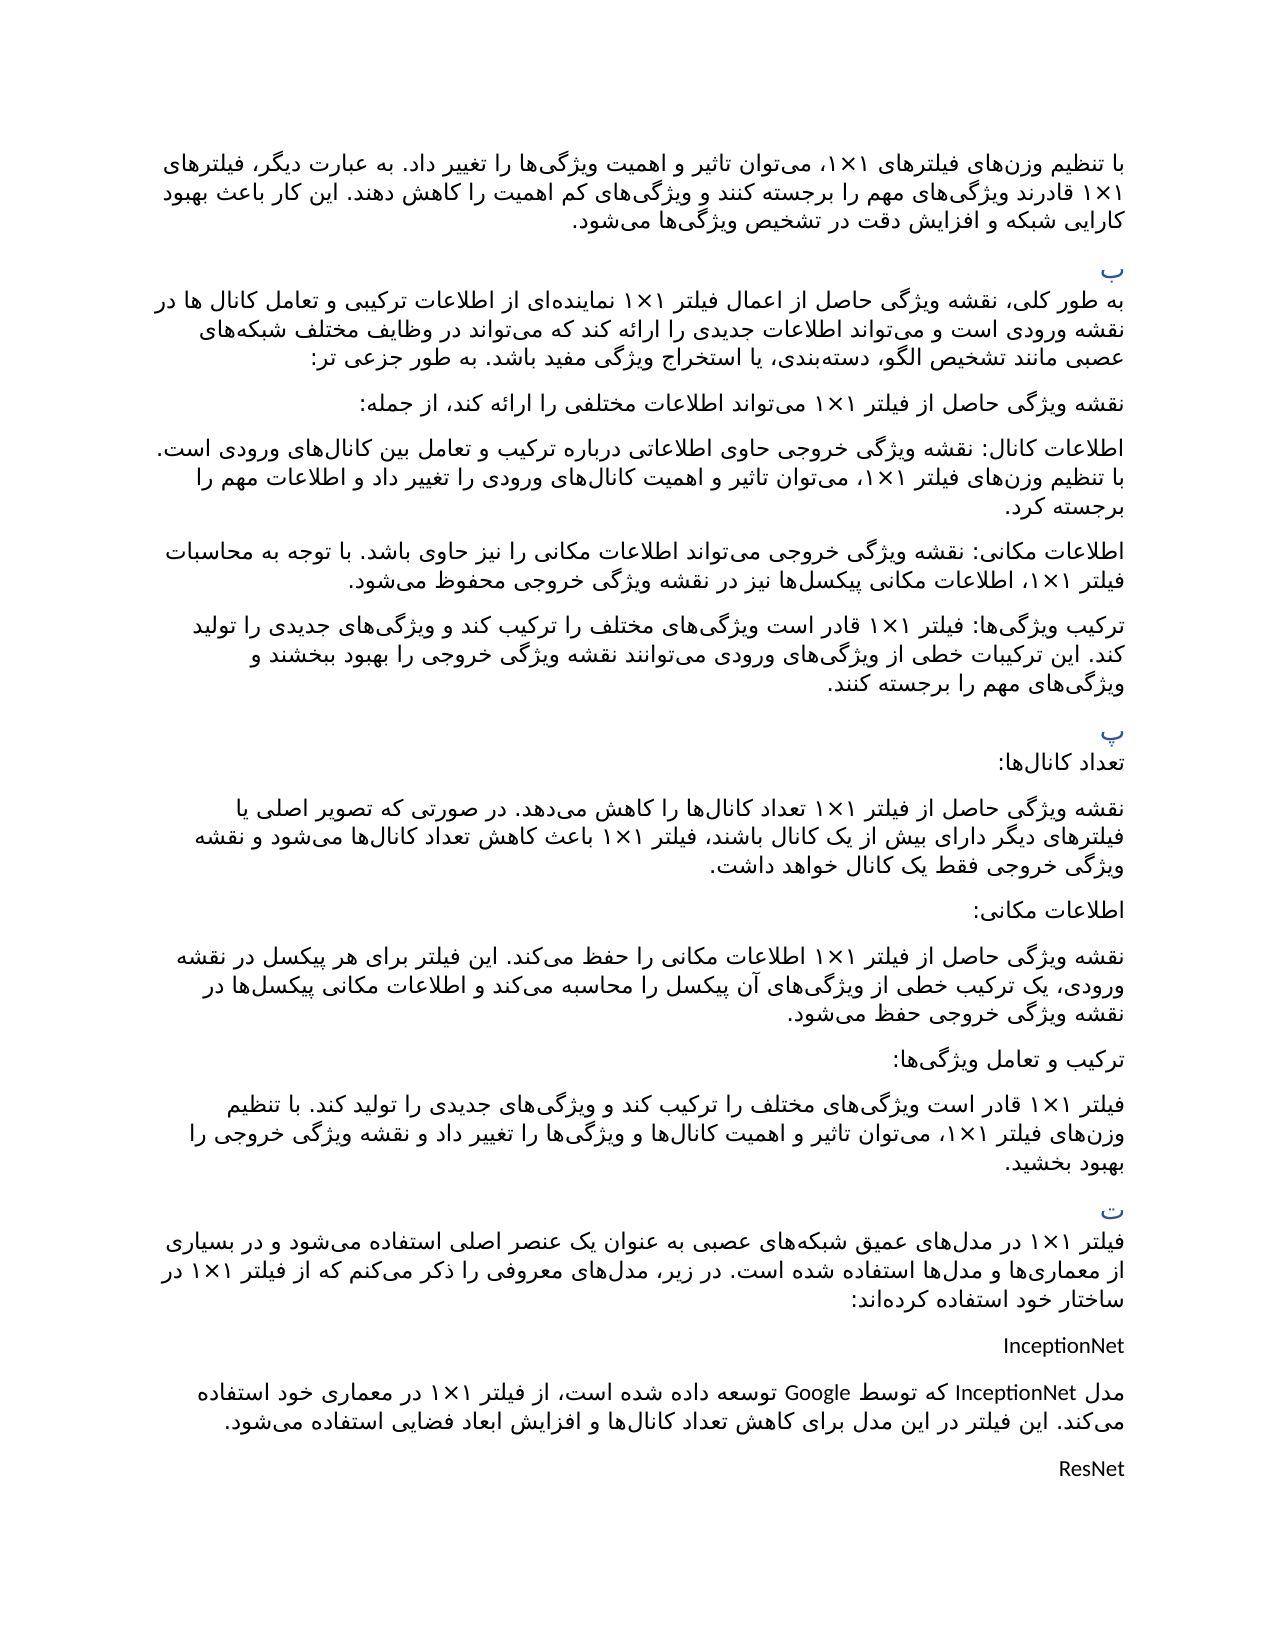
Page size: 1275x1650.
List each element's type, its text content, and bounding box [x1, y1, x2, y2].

text نقشه ویژگی حاصل از فیلتر ۱×۱ می‌تواند اطلاعات مختلفی را ارائه کند، از جمله: [150, 390, 1125, 417]
text نقشه ویژگی حاصل از فیلتر ۱×۱ تعداد کانال‌ها را کاهش می‌دهد. در صورتی که تصویر اصلی یا فیلترهای دیگر دارای بیش از یک کانال باشند، فیلتر ۱×۱ باعث کاهش تعداد کانال‌ها می‌شود و نقشه ویژگی خروجی فقط یک کانال خواهد داشت. [150, 795, 1125, 879]
text فیلتر ۱×۱ در مدل‌های عمیق شبکه‌های عصبی به عنوان یک عنصر اصلی استفاده می‌شود و در بسیاری از معماری‌ها و مدل‌ها استفاده شده است. در زیر، مدل‌های معروفی را ذکر می‌کنم که از فیلتر ۱×۱ در ساختار خود استفاده کرده‌اند: [150, 1228, 1125, 1313]
text نقشه ویژگی حاصل از فیلتر ۱×۱ اطلاعات مکانی را حفظ می‌کند. این فیلتر برای هر پیکسل در نقشه ورودی، یک ترکیب خطی از ویژگی‌های آن پیکسل را محاسبه می‌کند و اطلاعات مکانی پیکسل‌ها در نقشه ویژگی خروجی حفظ می‌شود. [150, 943, 1125, 1027]
text اطلاعات مکانی: نقشه ویژگی خروجی می‌تواند اطلاعات مکانی را نیز حاوی باشد. با توجه به محاسبات فیلتر ۱×۱، اطلاعات مکانی پیکسل‌ها نیز در نقشه ویژگی خروجی محفوظ می‌شود. [150, 538, 1125, 594]
text تعداد کانال‌ها: [150, 749, 1125, 776]
text مدل InceptionNet که توسط Google توسعه داده شده است، از فیلتر ۱×۱ در معماری خود استفاده می‌کند. این فیلتر در این مدل برای کاهش تعداد کانال‌ها و افزایش ابعاد فضایی استفاده می‌شود. [150, 1378, 1125, 1435]
text فیلتر ۱×۱ قادر است ویژگی‌های مختلف را ترکیب کند و ویژگی‌های جدیدی را تولید کند. با تنظیم وزن‌های فیلتر ۱×۱، می‌توان تاثیر و اهمیت کانال‌ها و ویژگی‌ها را تغییر داد و نقشه ویژگی خروجی را بهبود بخشید. [150, 1091, 1125, 1176]
text با تنظیم وزن‌های فیلترهای ۱×۱، می‌توان تاثیر و اهمیت ویژگی‌ها را تغییر داد. به عبارت دیگر، فیلترهای ۱×۱ قادرند ویژگی‌های مهم را برجسته کنند و ویژگی‌های کم اهمیت را کاهش دهند. این کار باعث بهبود کارایی شبکه و افزایش دقت در تشخیص ویژگی‌ها می‌شود. [150, 150, 1125, 234]
text ترکیب و تعامل ویژگی‌ها: [150, 1046, 1125, 1073]
text InceptionNet [150, 1331, 1125, 1359]
subtitle ت [150, 1194, 1125, 1226]
subtitle ب [150, 253, 1125, 284]
subtitle پ [150, 715, 1125, 747]
text به طور کلی، نقشه ویژگی حاصل از اعمال فیلتر ۱×۱ نماینده‌ای از اطلاعات ترکیبی و تعامل کانال ها در نقشه ورودی است و می‌تواند اطلاعات جدیدی را ارائه کند که می‌تواند در وظایف مختلف شبکه‌های عصبی مانند تشخیص الگو، دسته‌بندی، یا استخراج ویژگی مفید باشد. به طور جزعی تر: [150, 287, 1125, 371]
text ResNet [150, 1454, 1125, 1482]
text اطلاعات مکانی: [150, 898, 1125, 924]
text اطلاعات کانال: نقشه ویژگی خروجی حاوی اطلاعاتی درباره ترکیب و تعامل بین کانال‌های ورودی است. با تنظیم وزن‌های فیلتر ۱×۱، می‌توان تاثیر و اهمیت کانال‌های ورودی را تغییر داد و اطلاعات مهم را برجسته کرد. [150, 435, 1125, 519]
text ترکیب ویژگی‌ها: فیلتر ۱×۱ قادر است ویژگی‌های مختلف را ترکیب کند و ویژگی‌های جدیدی را تولید کند. این ترکیبات خطی از ویژگی‌های ورودی می‌توانند نقشه ویژگی خروجی را بهبود ببخشند و ویژگی‌های مهم را برجسته کنند. [150, 612, 1125, 697]
